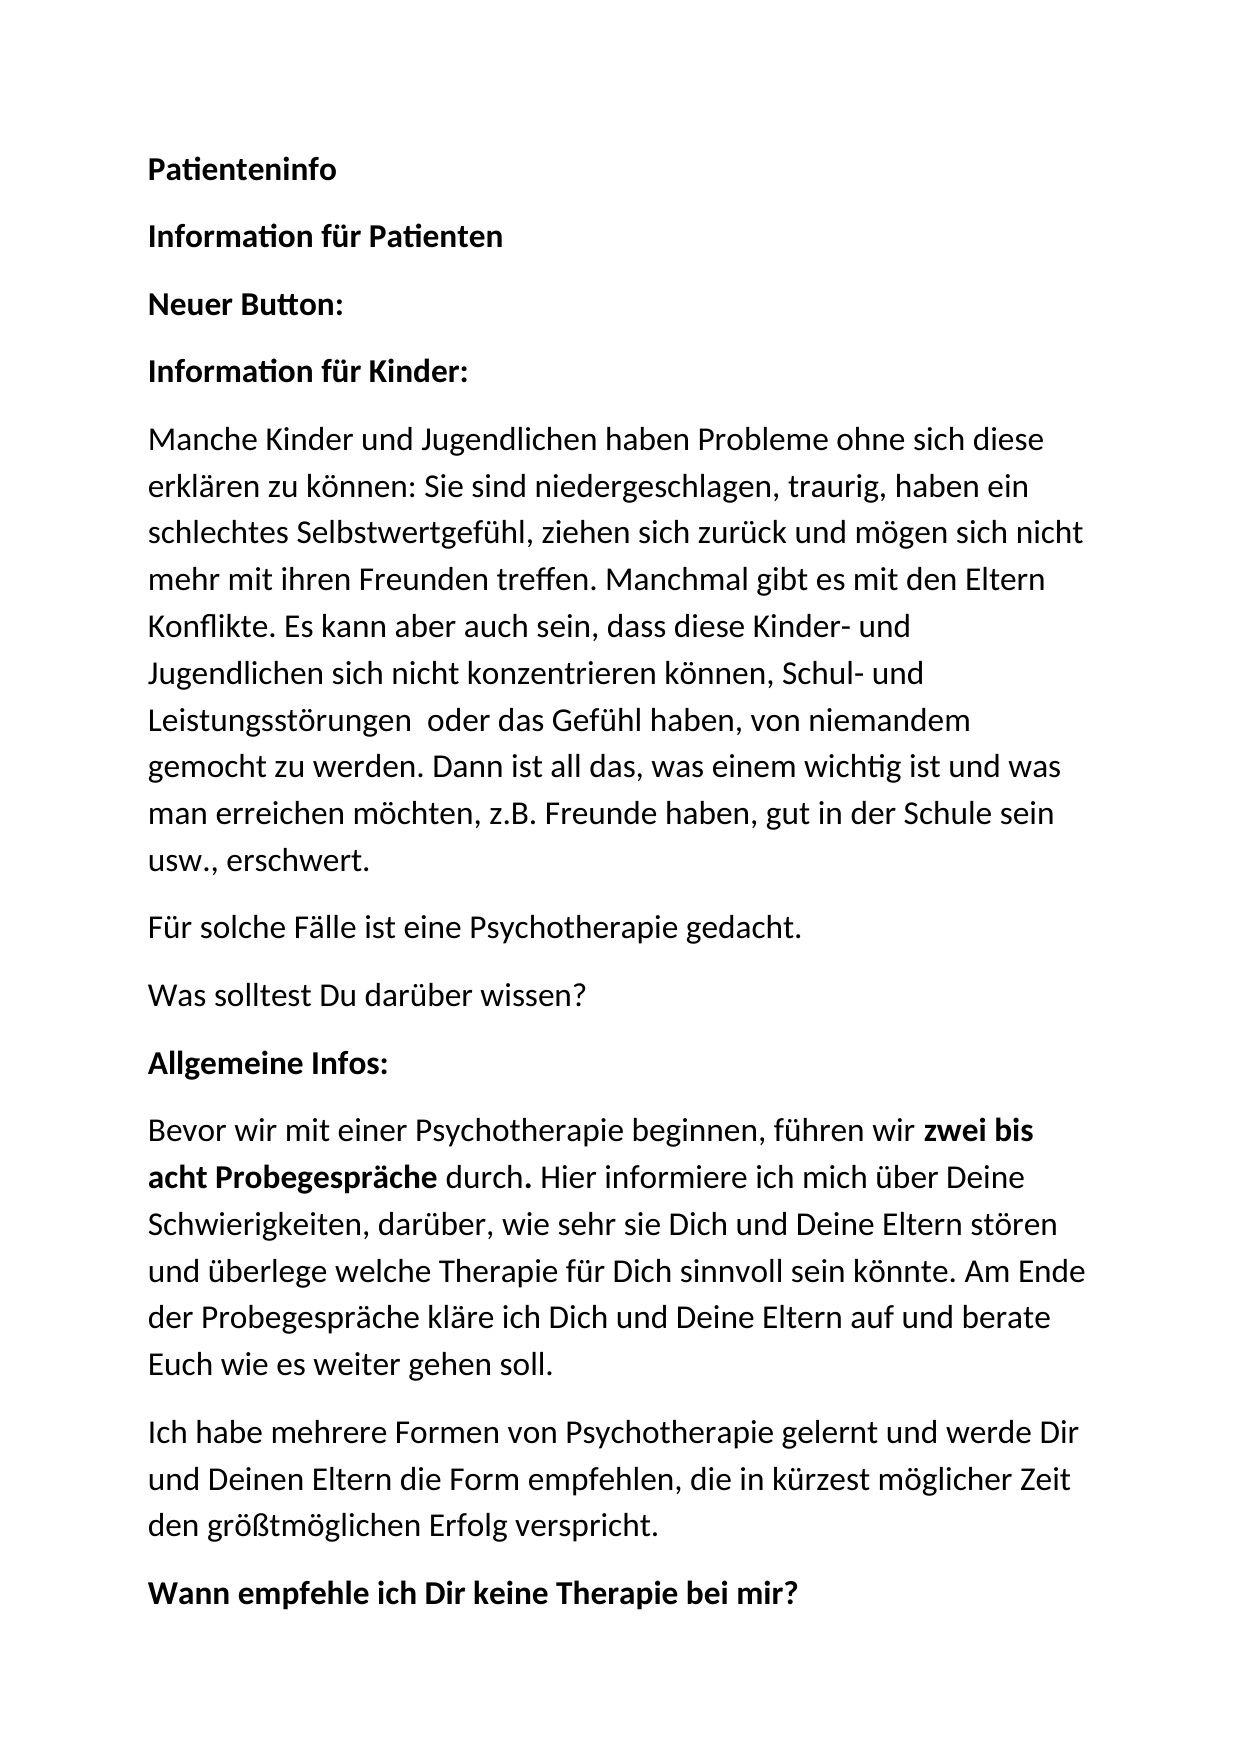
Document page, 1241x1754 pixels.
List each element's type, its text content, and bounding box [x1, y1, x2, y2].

text Wann empfehle ich Dir keine Therapie bei mir? [148, 1572, 1093, 1613]
text Was solltest Du darüber wissen? [148, 974, 1093, 1015]
text Ich habe mehrere Formen von Psychotherapie gelernt und werde Dir und Deinen Eltern die Form empfehlen, die in kürzest möglicher Zeit den größtmöglichen Erfolg verspricht. [148, 1411, 1093, 1545]
text Allgemeine Infos: [148, 1042, 1093, 1082]
text Für solche Fälle ist eine Psychotherapie gedacht. [148, 907, 1093, 947]
text Manche Kinder und Jugendlichen haben Probleme ohne sich diese erklären zu können: Sie sind niedergeschlagen, traurig, haben ein schlechtes Selbstwertgefühl, ziehen sich zurück und mögen sich nicht mehr mit ihren Freunden treffen. Manchmal gibt es mit den Eltern Konflikte. Es kann aber auch sein, dass diese Kinder- und Jugendlichen sich nicht konzentrieren können, Schul- und Leistungsstörungen oder das Gefühl haben, von niemandem gemocht zu werden. Dann ist all das, was einem wichtig ist und was man erreichen möchten, z.B. Freunde haben, gut in der Schule sein usw., erschwert. [148, 418, 1093, 880]
text Neuer Button: [148, 283, 1093, 323]
text Bevor wir mit einer Psychotherapie beginnen, führen wir zwei bis acht Probegespräche durch. Hier informiere ich mich über Deine Schwierigkeiten, darüber, wie sehr sie Dich und Deine Eltern stören und überlege welche Therapie für Dich sinnvoll sein könnte. Am Ende der Probegespräche kläre ich Dich und Deine Eltern auf und berate Euch wie es weiter gehen soll. [148, 1109, 1093, 1384]
text Patienteninfo [148, 148, 1093, 188]
text Information für Patienten [148, 215, 1093, 256]
text Information für Kinder: [148, 350, 1093, 391]
